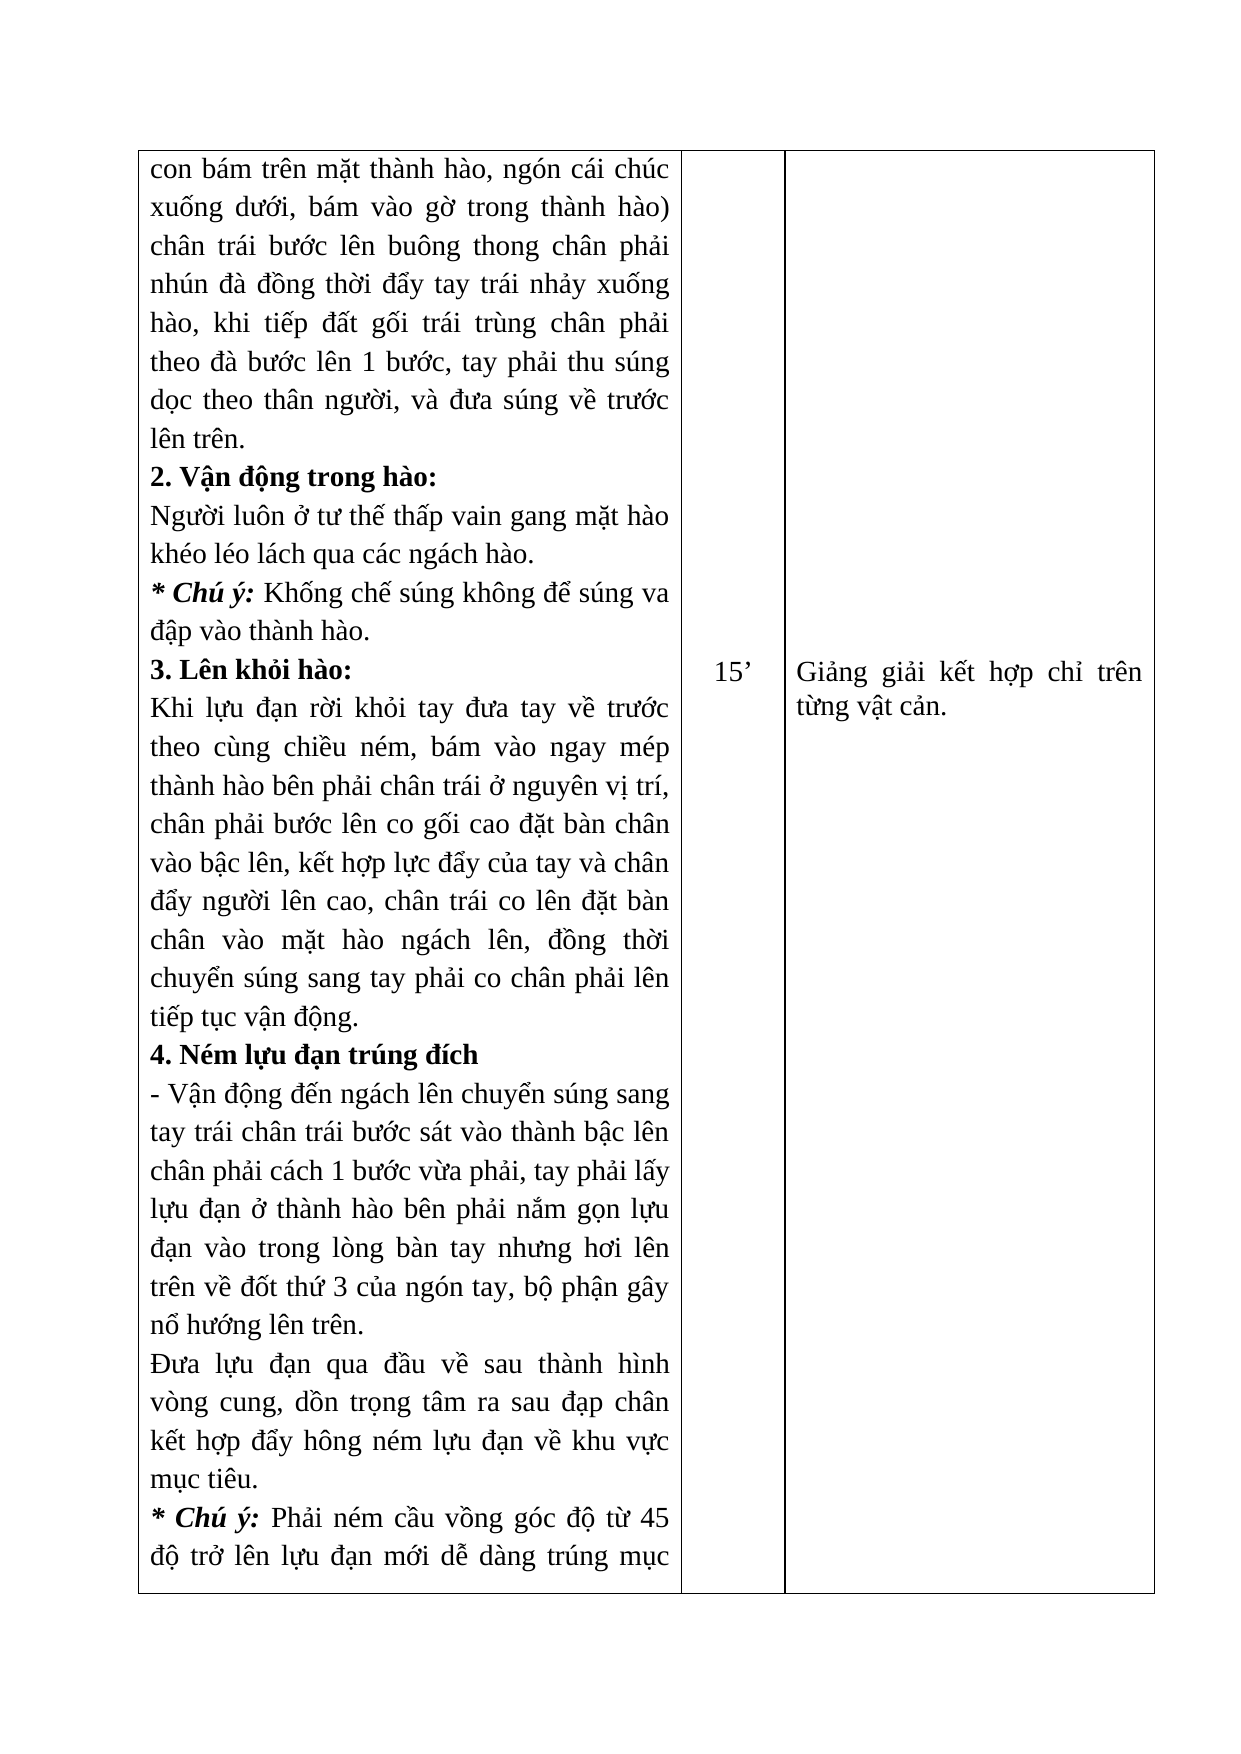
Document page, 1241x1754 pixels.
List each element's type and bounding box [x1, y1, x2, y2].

table_cell [139, 151, 681, 1593]
table_cell [786, 151, 1154, 1593]
table_cell [682, 151, 784, 1593]
